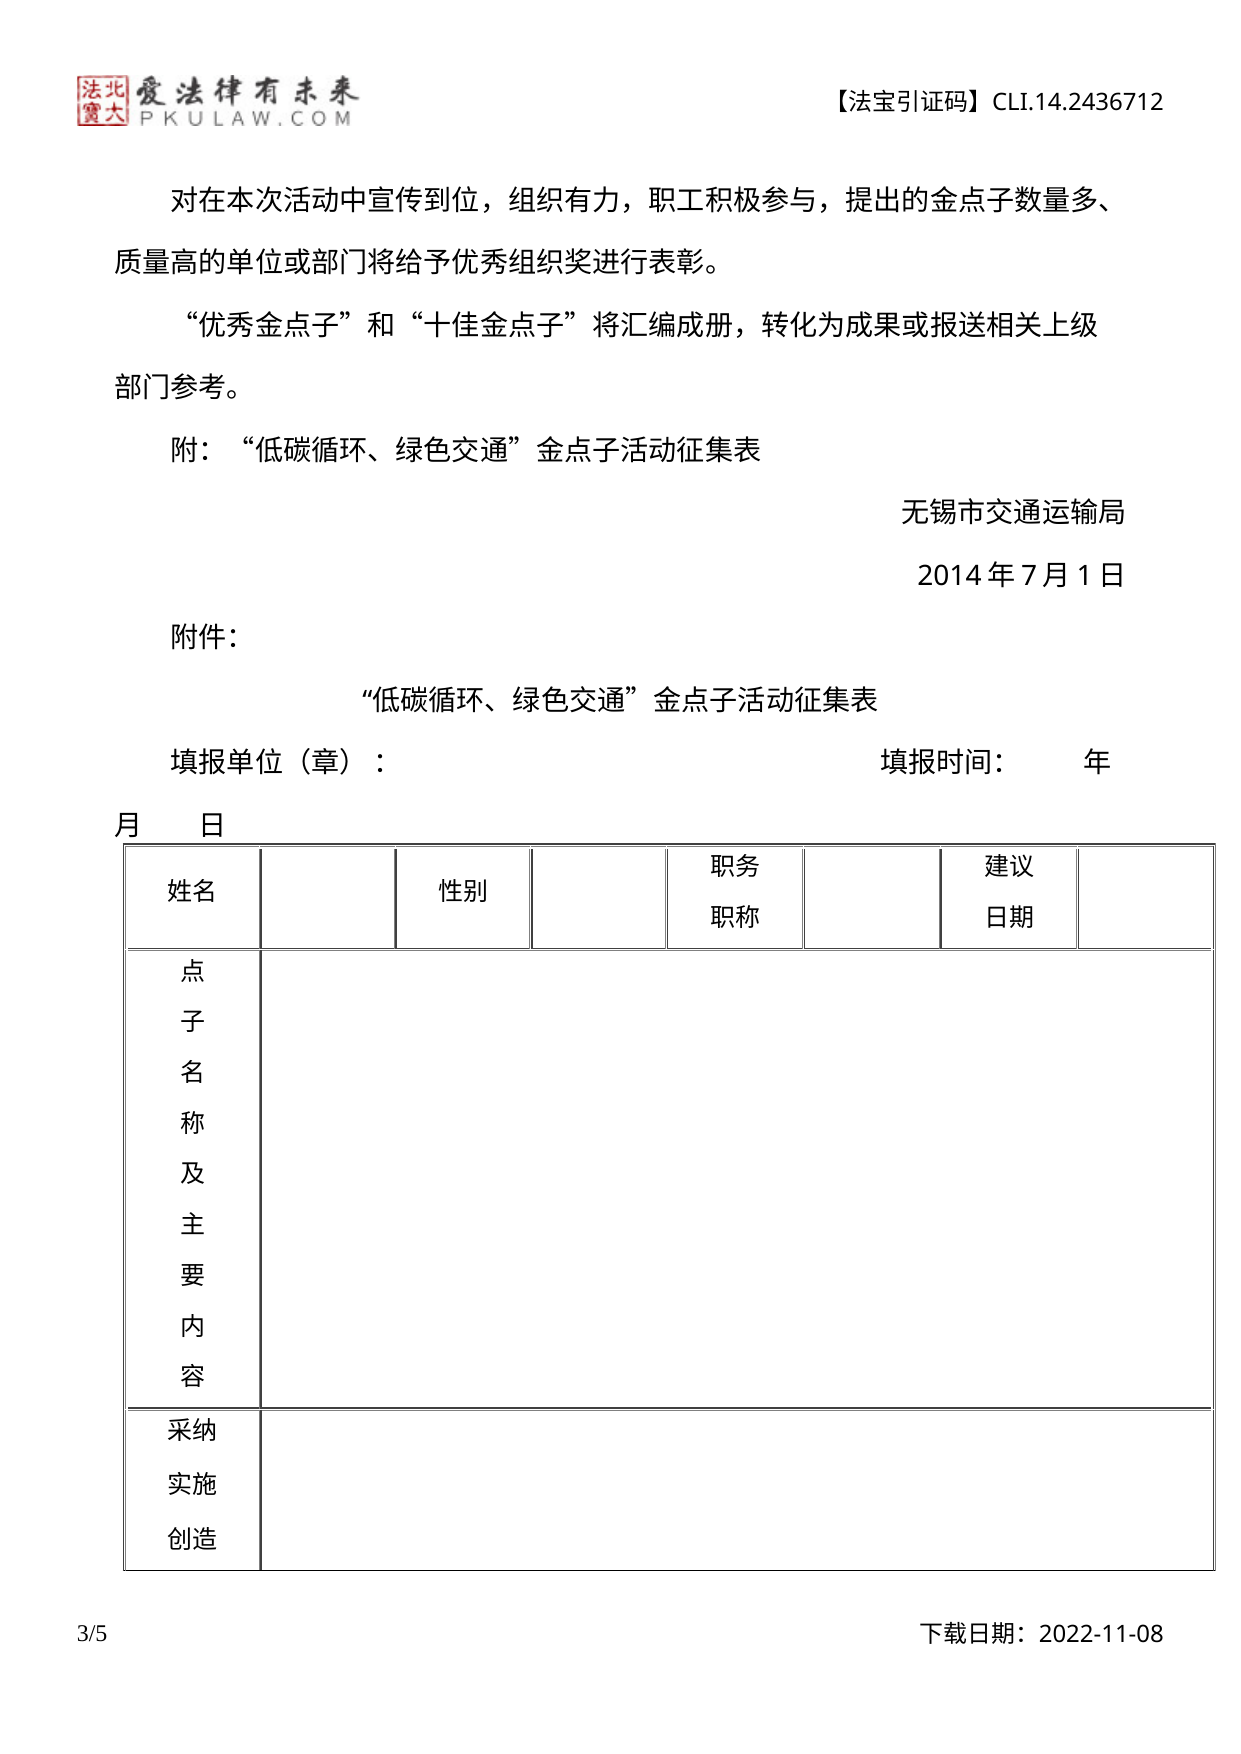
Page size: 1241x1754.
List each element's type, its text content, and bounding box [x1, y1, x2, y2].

text 对在本次活动中宣传到位，组织有力，职工积极参与，提出的金点子数量多、质量高的单位或部门将给予优秀组织奖进行表彰。 [114, 156, 1126, 281]
table_header [1078, 847, 1213, 948]
table_header 姓名 [126, 845, 260, 948]
text 附件： [114, 593, 1126, 656]
text “优秀金点子”和“十佳金点子”将汇编成册，转化为成果或报送相关上级部门参考。 [114, 281, 1126, 406]
table_cell 点 子 名 称 及 主 要 内 容 [124, 948, 260, 1407]
text 填报单位（章） ： 填报时间： 年 月 日 [114, 718, 1126, 843]
table_header [531, 847, 666, 948]
table_header [804, 847, 940, 948]
text 无锡市交通运输局 [114, 468, 1126, 531]
table_cell [262, 1407, 1213, 1570]
table_header 性别 [395, 845, 531, 948]
text 附：“低碳循环、绿色交通”金点子活动征集表 [114, 406, 1126, 468]
table_header 职务 职称 [666, 847, 804, 948]
table_cell 采纳 实施 创造 价值 情况 [126, 1407, 259, 1570]
table_header [260, 847, 395, 948]
text “低碳循环、绿色交通”金点子活动征集表 [114, 656, 1126, 718]
picture [76, 75, 361, 126]
table_cell [260, 948, 1214, 1407]
table_header 建议 日期 [940, 847, 1078, 948]
text 2014年7月1日 [114, 531, 1126, 593]
